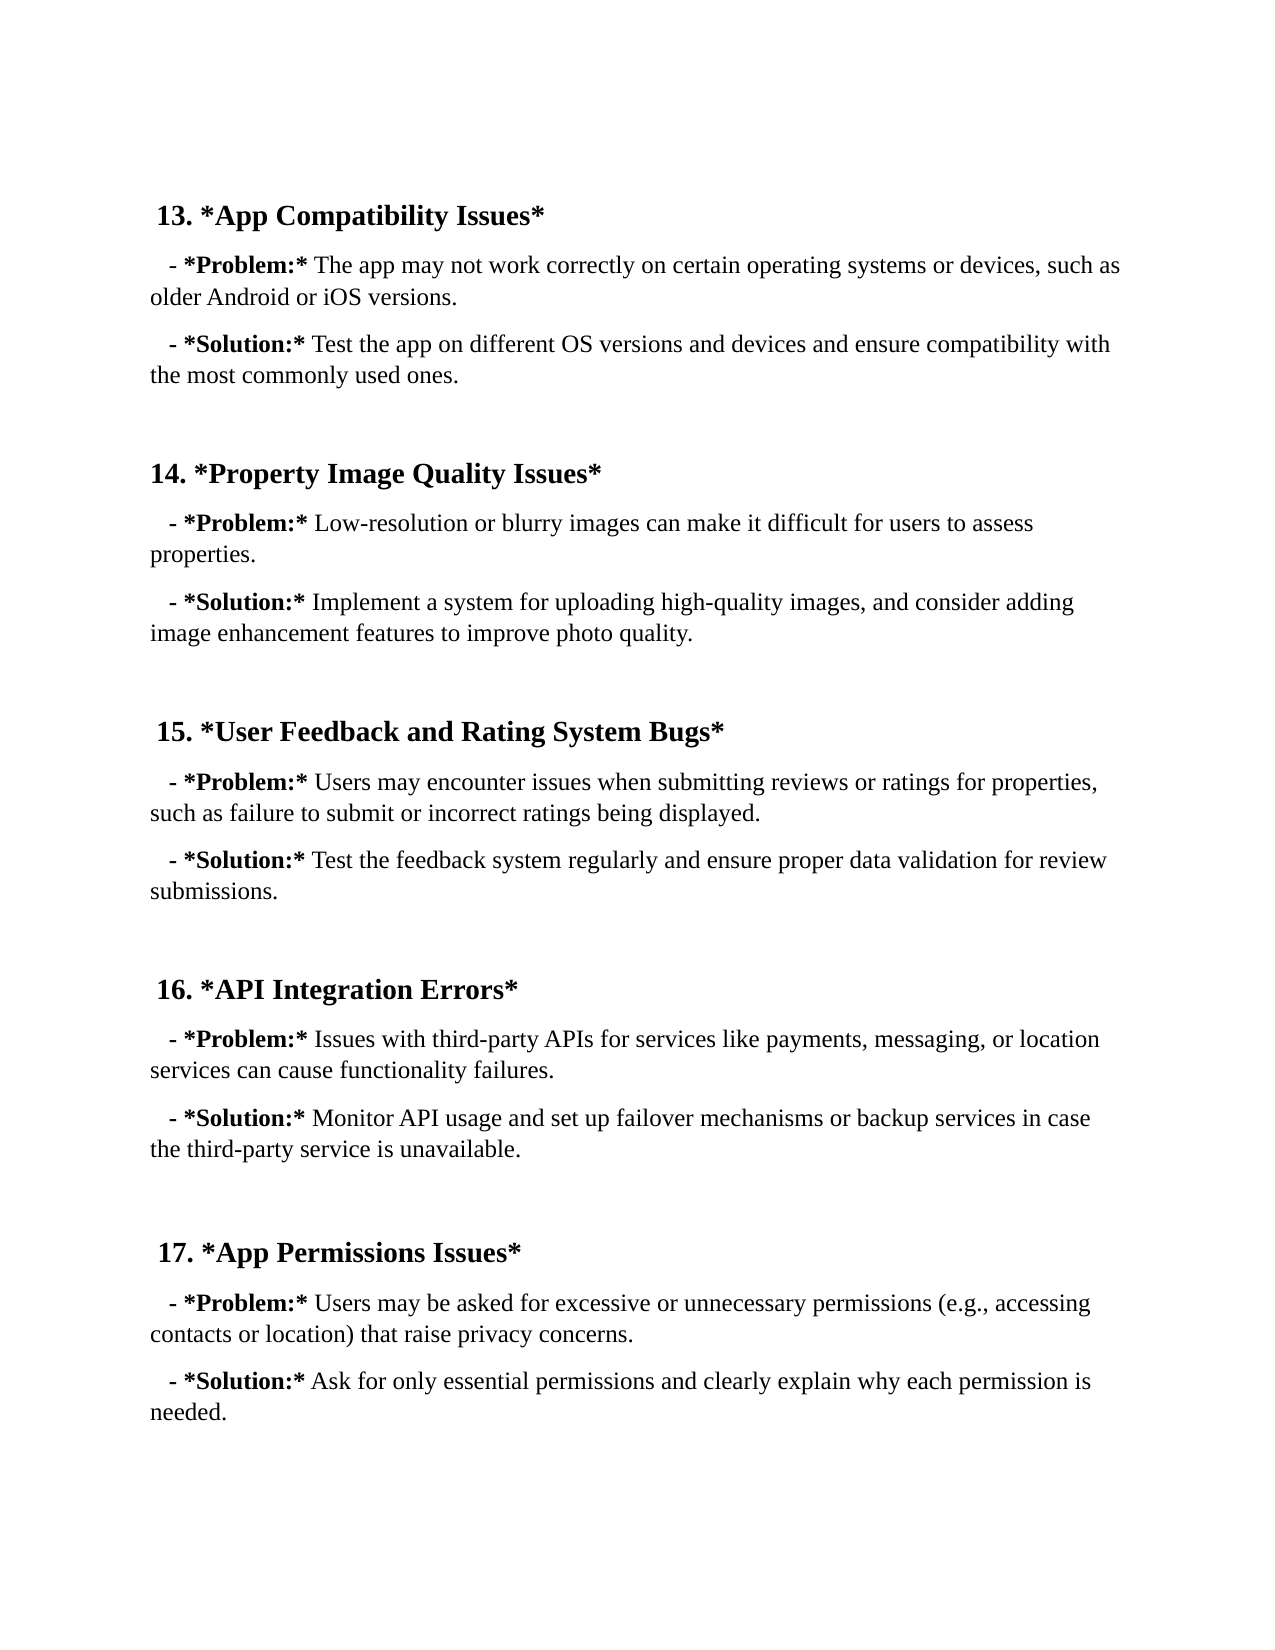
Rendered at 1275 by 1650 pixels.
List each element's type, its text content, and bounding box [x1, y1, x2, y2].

text - *Problem:* Users may encounter issues when submitting reviews or ratings for properties, such as failure to submit or incorrect ratings being displayed. [150, 767, 1125, 826]
text 16. *API Integration Errors* [150, 972, 1125, 1005]
text - *Solution:* Implement a system for uploading high-quality images, and consider adding image enhancement features to improve photo quality. [150, 587, 1125, 647]
text - *Solution:* Ask for only essential permissions and clearly explain why each permission is needed. [150, 1366, 1125, 1426]
text - *Solution:* Monitor API usage and set up failover mechanisms or backup services in case the third-party service is unavailable. [150, 1103, 1125, 1163]
text - *Problem:* Low-resolution or blurry images can make it difficult for users to assess properties. [150, 508, 1125, 568]
text 15. *User Feedback and Rating System Bugs* [150, 714, 1125, 747]
text - *Problem:* Users may be asked for excessive or unnecessary permissions (e.g., accessing contacts or location) that raise privacy concerns. [150, 1288, 1125, 1347]
text 17. *App Permissions Issues* [150, 1235, 1125, 1268]
text 14. *Property Image Quality Issues* [150, 456, 1125, 489]
text - *Solution:* Test the feedback system regularly and ensure proper data validation for review submissions. [150, 845, 1125, 905]
text - *Solution:* Test the app on different OS versions and devices and ensure compatibility with the most commonly used ones. [150, 329, 1125, 389]
text - *Problem:* Issues with third-party APIs for services like payments, messaging, or location services can cause functionality failures. [150, 1024, 1125, 1084]
text 13. *App Compatibility Issues* [150, 198, 1125, 231]
text - *Problem:* The app may not work correctly on certain operating systems or devices, such as older Android or iOS versions. [150, 251, 1125, 310]
